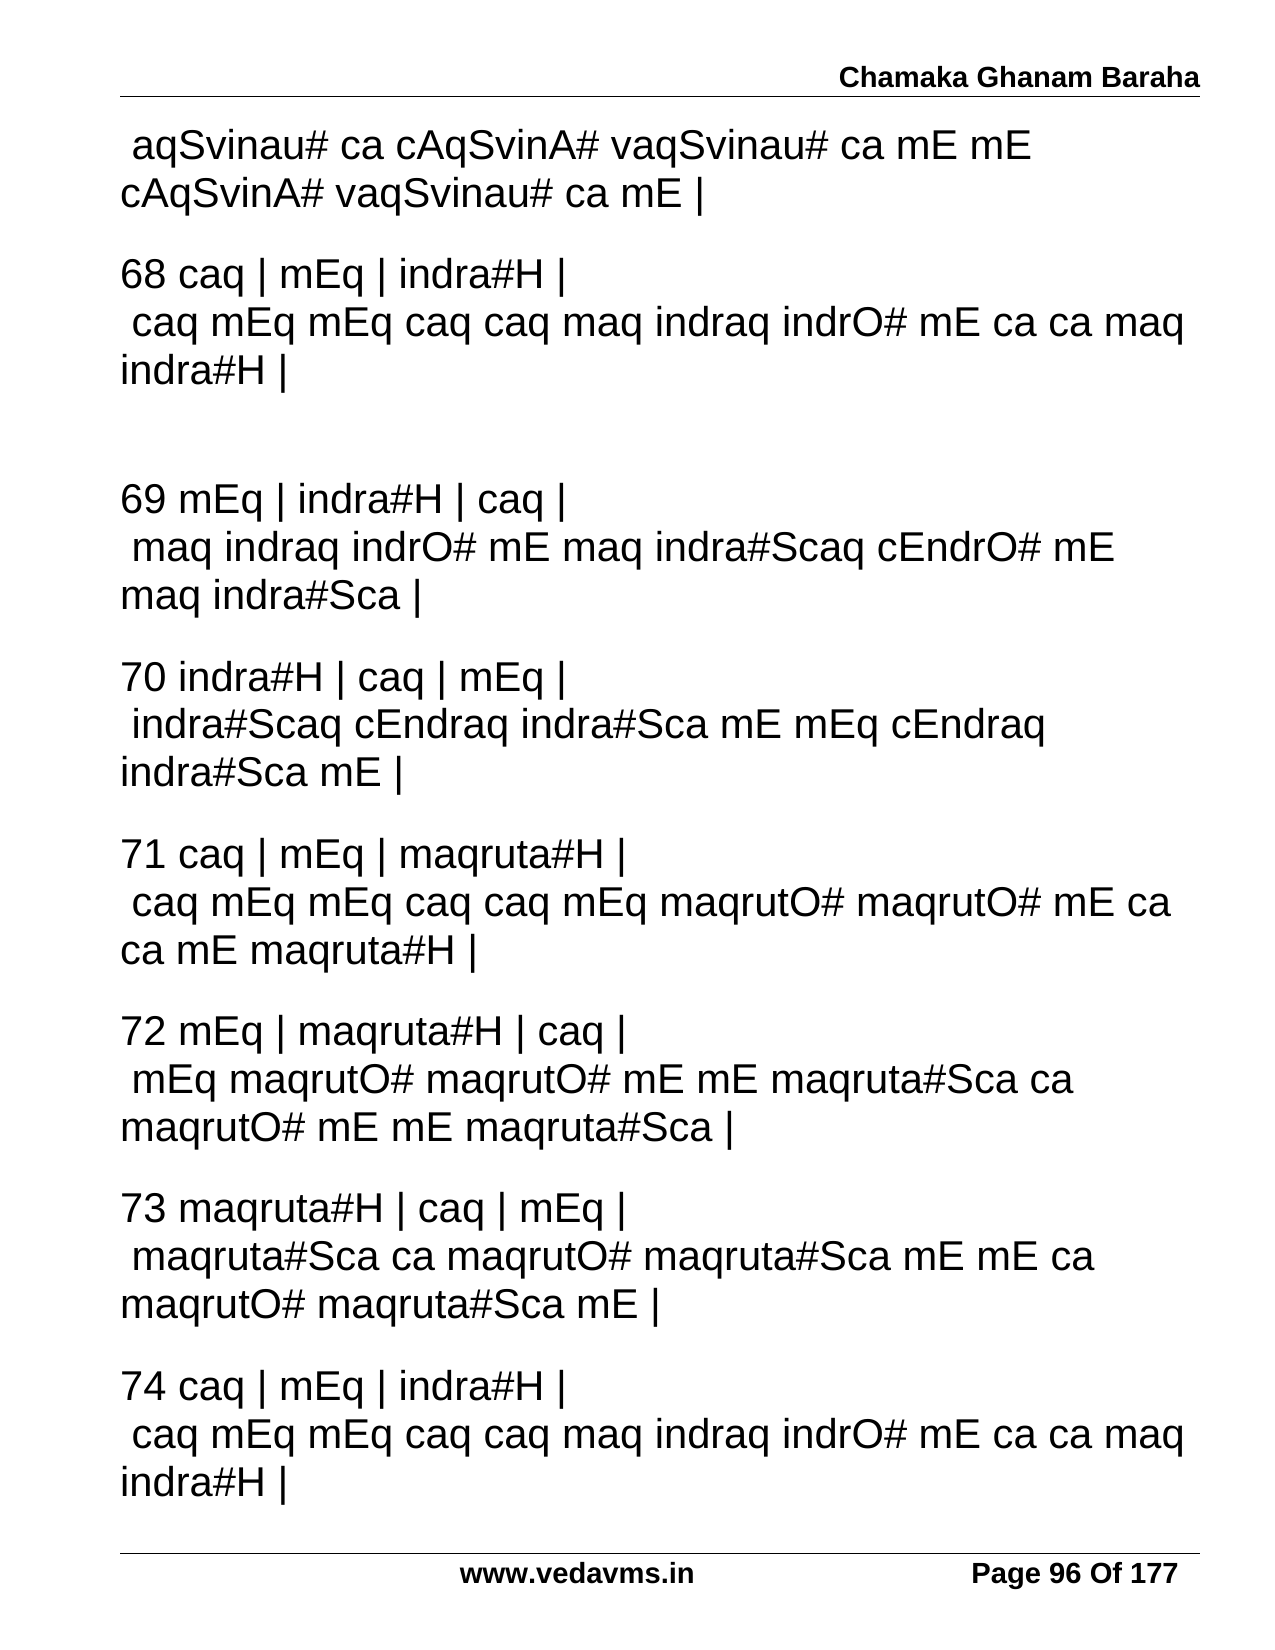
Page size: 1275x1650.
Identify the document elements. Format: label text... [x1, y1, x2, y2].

text caq mEq mEq caq caq maq indraq indrO# mE ca ca maq indra#H | [120, 297, 1200, 393]
text 72 mEq | maqruta#H | caq | [120, 1006, 1200, 1054]
text 70 indra#H | caq | mEq | [120, 652, 1200, 700]
text aqSvinau# ca cAqSvinA# vaqSvinau# ca mE mE cAqSvinA# vaqSvinau# ca mE | [120, 120, 1200, 216]
text indra#Scaq cEndraq indra#Sca mE mEq cEndraq indra#Sca mE | [120, 700, 1200, 796]
text caq mEq mEq caq caq mEq maqrutO# maqrutO# mE ca ca mE maqruta#H | [120, 877, 1200, 973]
text 68 caq | mEq | indra#H | [120, 249, 1200, 297]
text 74 caq | mEq | indra#H | [120, 1361, 1200, 1409]
text 69 mEq | indra#H | caq | [120, 474, 1200, 522]
text 73 maqruta#H | caq | mEq | [120, 1184, 1200, 1232]
text mEq maqrutO# maqrutO# mE mE maqruta#Sca ca maqrutO# mE mE maqruta#Sca | [120, 1054, 1200, 1150]
text maqruta#Sca ca maqrutO# maqruta#Sca mE mE ca maqrutO# maqruta#Sca mE | [120, 1232, 1200, 1327]
text 71 caq | mEq | maqruta#H | [120, 829, 1200, 877]
text maq indraq indrO# mE maq indra#Scaq cEndrO# mE maq indra#Sca | [120, 522, 1200, 618]
text caq mEq mEq caq caq maq indraq indrO# mE ca ca maq indra#H | [120, 1409, 1200, 1505]
